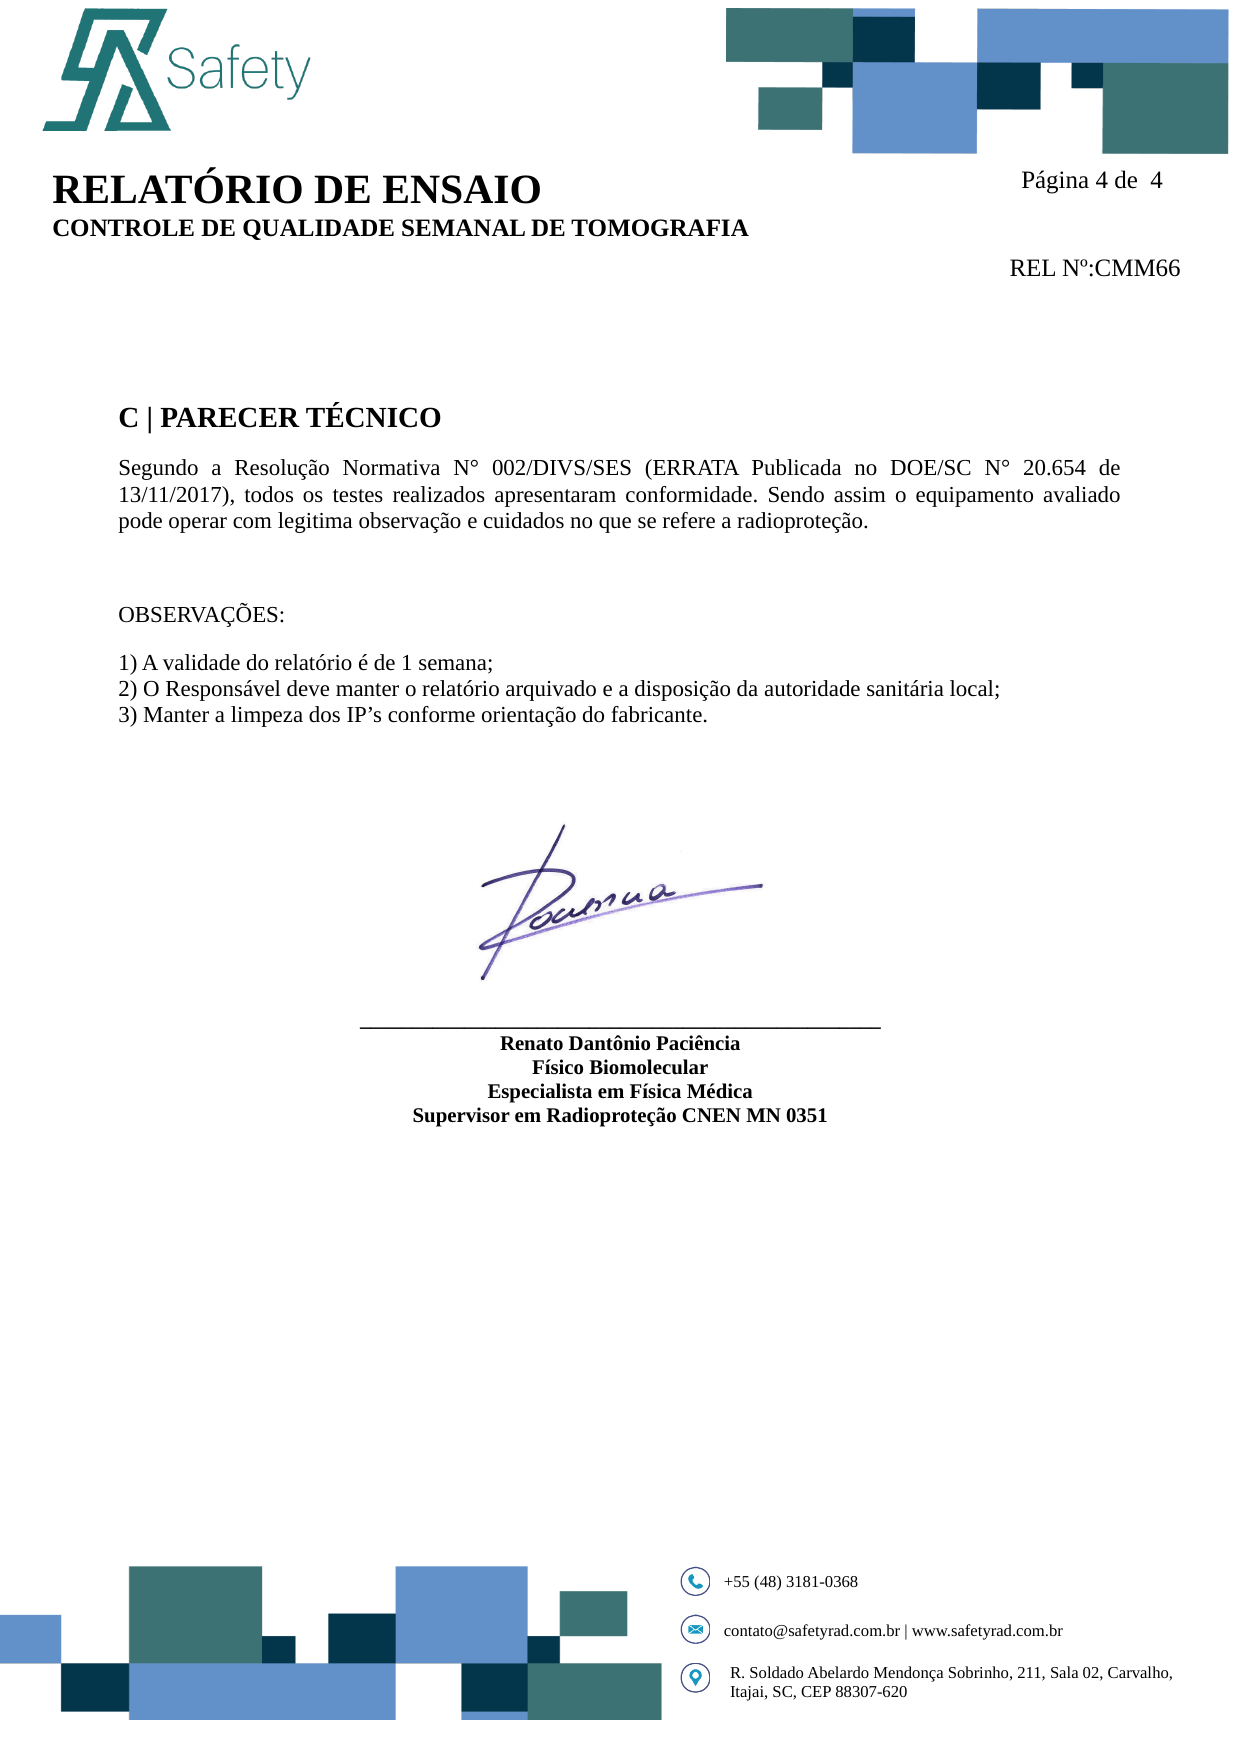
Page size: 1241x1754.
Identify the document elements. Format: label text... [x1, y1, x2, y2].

text Renato Dantônio Paciência [118, 1031, 1122, 1055]
text 1) A validade do relatório é de 1 semana; [118, 649, 1122, 675]
picture [725, 8, 1229, 154]
text 3) Manter a limpeza dos IP’s conforme orientação do fabricante. [118, 701, 1122, 728]
picture [680, 1614, 710, 1644]
text OBSERVAÇÕES: [118, 602, 1122, 628]
picture [680, 1566, 710, 1596]
text Físico Biomolecular [118, 1055, 1122, 1079]
picture [0, 1566, 662, 1720]
text Supervisor em Radioproteção CNEN MN 0351 [118, 1103, 1122, 1127]
text C | PARECER TÉCNICO [118, 400, 1122, 434]
picture [42, 8, 311, 131]
text __________________________________________________ [118, 827, 1122, 1031]
picture [464, 817, 776, 988]
text Especialista em Física Médica [118, 1079, 1122, 1103]
picture [680, 1663, 710, 1693]
text Segundo a Resolução Normativa N° 002/DIVS/SES (ERRATA Publicada no DOE/SC N° 20.654 de 13/11/2017), todos os testes realizados apresentaram conformidade. Sendo assim o equipamento avaliado pode operar com legitima observação e cuidados no que se refere a radioproteção. [118, 454, 1122, 533]
text 2) O Responsável deve manter o relatório arquivado e a disposição da autoridade sanitária local; [118, 675, 1122, 701]
